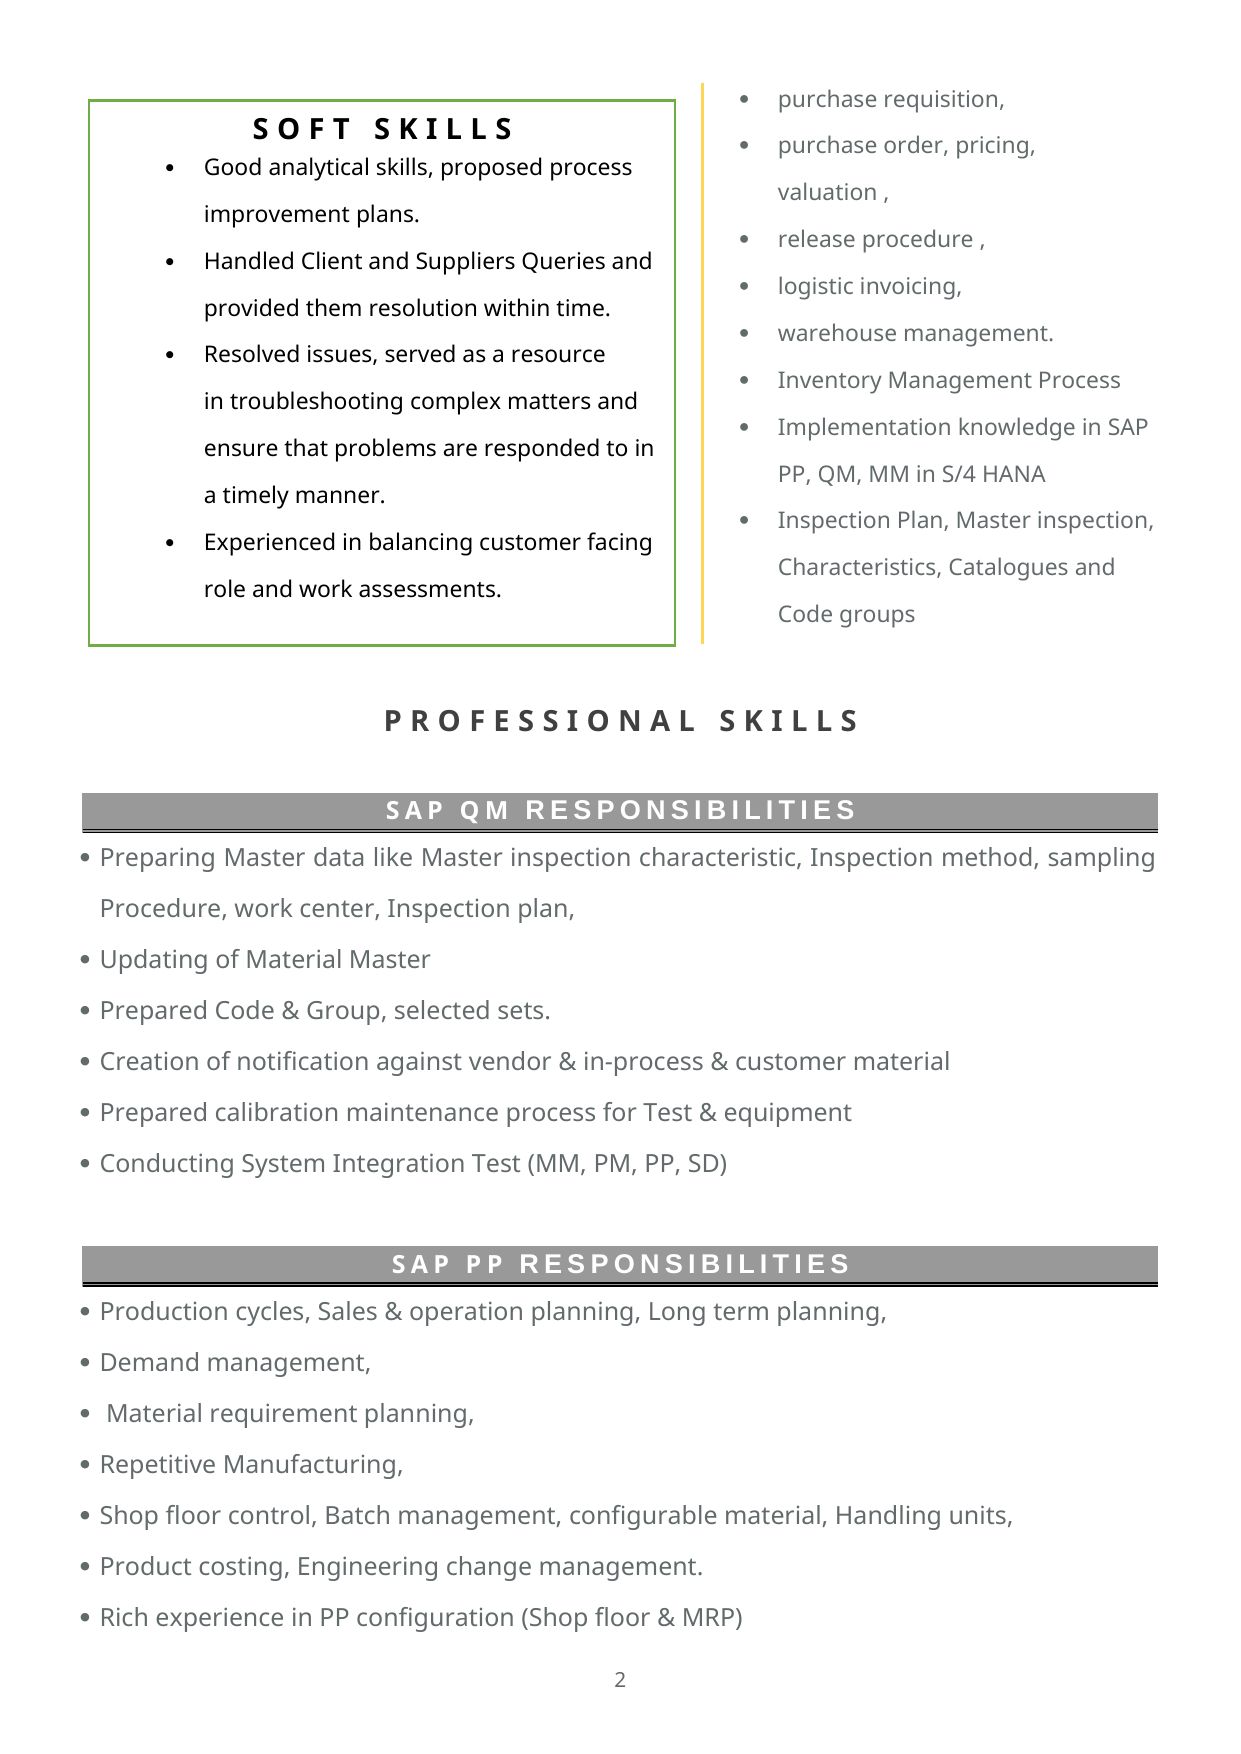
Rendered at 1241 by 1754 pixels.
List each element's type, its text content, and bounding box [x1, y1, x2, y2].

list Material requirement planning, [81, 1395, 1158, 1429]
list Prepared Code & Group, selected sets. [81, 993, 1158, 1027]
list Shop floor control, Batch management, configurable material, Handling units, [81, 1497, 1158, 1532]
list Prepared calibration maintenance process for Test & equipment [81, 1095, 1158, 1129]
list Preparing Master data like Master inspection characteristic, Inspection method, sampling Procedure, work center, Inspection plan, [81, 840, 1158, 925]
list Rich experience in PP configuration (Shop floor & MRP) [81, 1599, 1158, 1634]
list Product costing, Engineering change management. [81, 1548, 1158, 1583]
subtitle PROFESSIONAL SKILLS [82, 701, 1158, 740]
list Demand management, [81, 1344, 1158, 1378]
subtitle SAP PP Responsibilities [82, 1246, 1158, 1287]
list Creation of notification against vendor & in-process & customer material [81, 1044, 1158, 1078]
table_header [704, 83, 1158, 644]
list Production cycles, Sales & operation planning, Long term planning, [81, 1293, 1158, 1327]
list Updating of Material Master [81, 942, 1158, 976]
subtitle SAP QM Responsibilities [82, 793, 1158, 833]
table_header [83, 83, 701, 644]
list Conducting System Integration Test (MM, PM, PP, SD) [81, 1146, 1158, 1180]
list Repetitive Manufacturing, [81, 1446, 1158, 1481]
